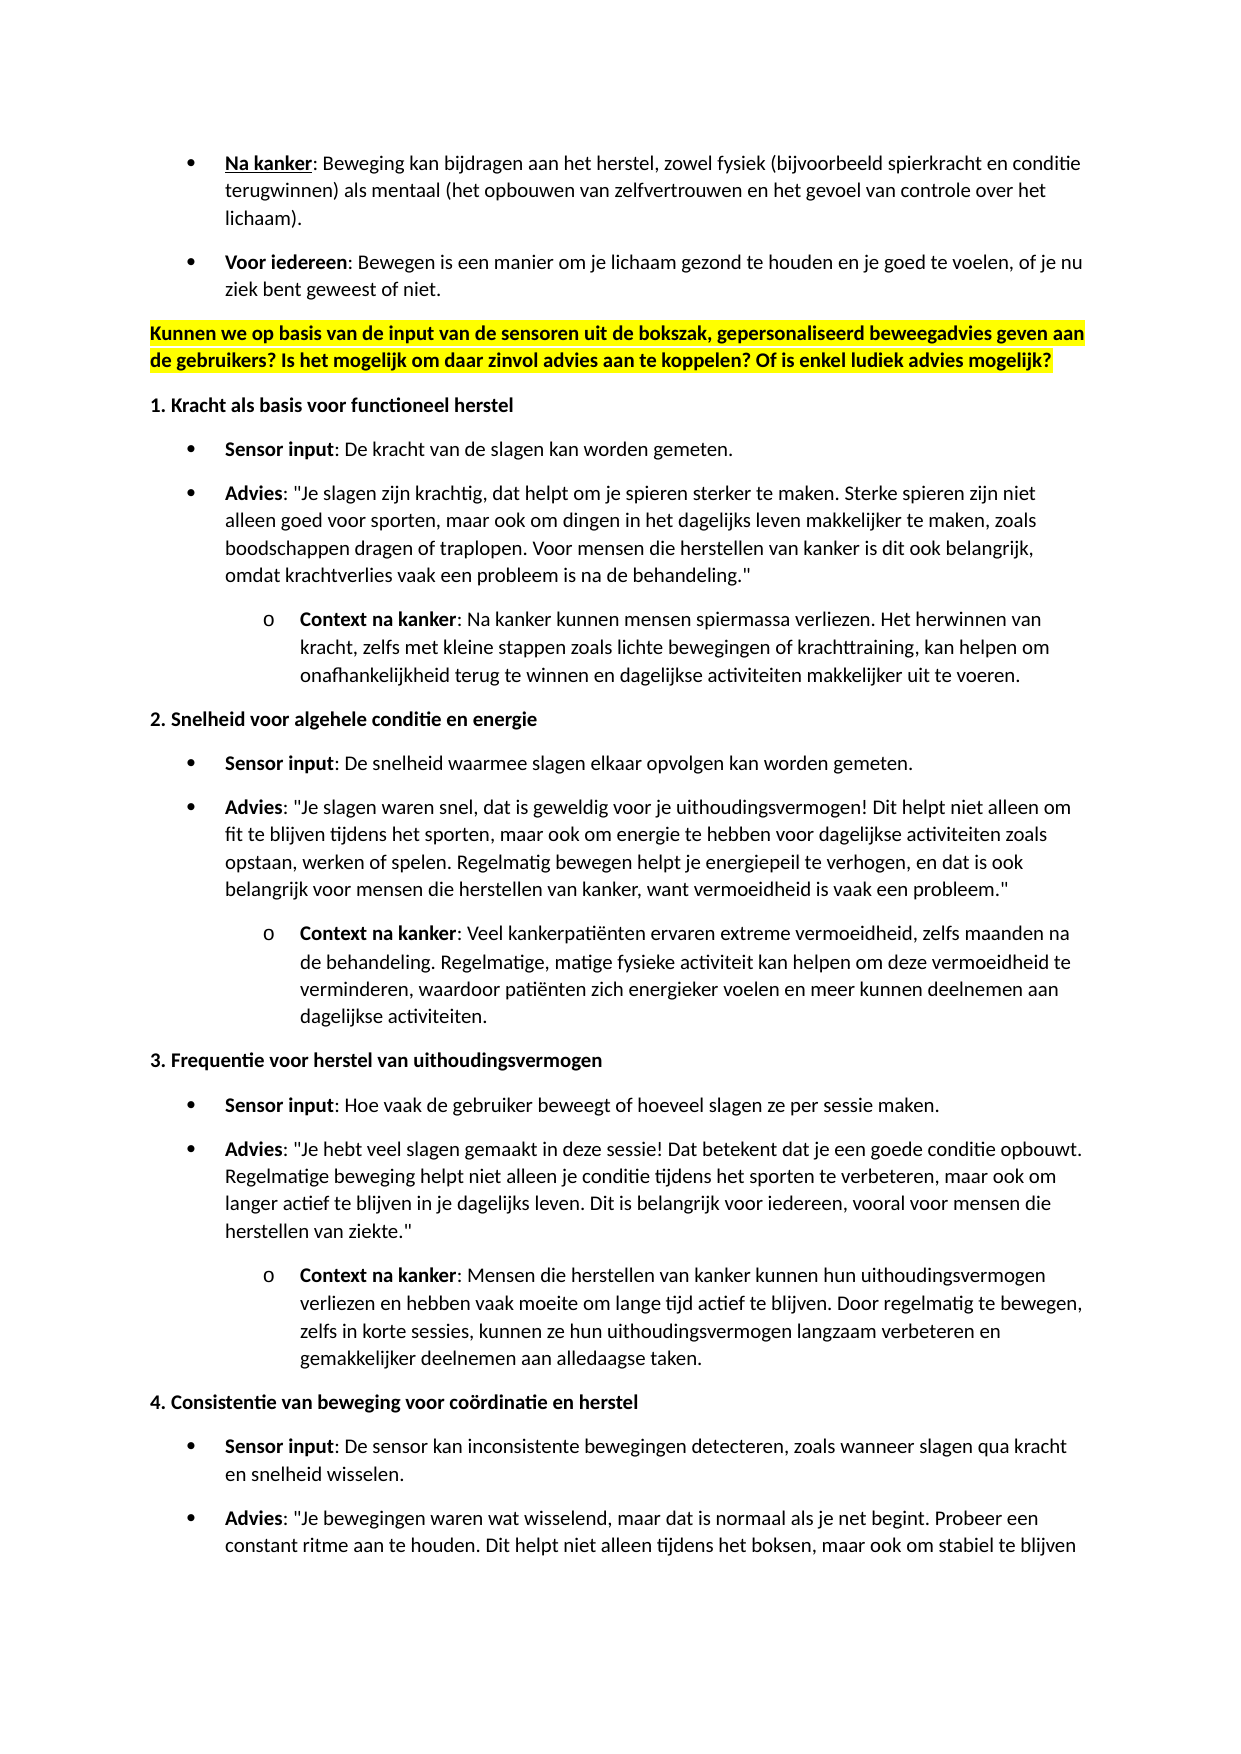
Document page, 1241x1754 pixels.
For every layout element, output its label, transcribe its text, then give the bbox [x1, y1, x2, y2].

list Advies: "Je slagen waren snel, dat is geweldig voor je uithoudingsvermogen! Dit helpt niet alleen om fit te blijven tijdens het sporten, maar ook om energie te hebben voor dagelijkse activiteiten zoals opstaan, werken of spelen. Regelmatig bewegen helpt je energiepeil te verhogen, en dat is ook belangrijk voor mensen die herstellen van kanker, want vermoeidheid is vaak een probleem." [187, 794, 1090, 902]
list Sensor input: De sensor kan inconsistente bewegingen detecteren, zoals wanneer slagen qua kracht en snelheid wisselen. [187, 1433, 1090, 1486]
list Na kanker: Beweging kan bijdragen aan het herstel, zowel fysiek (bijvoorbeeld spierkracht en conditie terugwinnen) als mentaal (het opbouwen van zelfvertrouwen en het gevoel van controle over het lichaam). [187, 150, 1090, 230]
list Voor iedereen: Bewegen is een manier om je lichaam gezond te houden en je goed te voelen, of je nu ziek bent geweest of niet. [187, 249, 1090, 302]
text 1. Kracht als basis voor functioneel herstel [150, 392, 1090, 417]
list Sensor input: Hoe vaak de gebruiker beweegt of hoeveel slagen ze per sessie maken. [187, 1092, 1090, 1117]
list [187, 1505, 1090, 1558]
list Context na kanker: Mensen die herstellen van kanker kunnen hun uithoudingsvermogen verliezen en hebben vaak moeite om lange tijd actief te blijven. Door regelmatig te bewegen, zelfs in korte sessies, kunnen ze hun uithoudingsvermogen langzaam verbeteren en gemakkelijker deelnemen aan alledaagse taken. [262, 1262, 1090, 1371]
list Advies: "Je hebt veel slagen gemaakt in deze sessie! Dat betekent dat je een goede conditie opbouwt. Regelmatige beweging helpt niet alleen je conditie tijdens het sporten te verbeteren, maar ook om langer actief te blijven in je dagelijks leven. Dit is belangrijk voor iedereen, vooral voor mensen die herstellen van ziekte." [187, 1136, 1090, 1243]
text 3. Frequentie voor herstel van uithoudingsvermogen [150, 1048, 1090, 1073]
list Advies: "Je slagen zijn krachtig, dat helpt om je spieren sterker te maken. Sterke spieren zijn niet alleen goed voor sporten, maar ook om dingen in het dagelijks leven makkelijker te maken, zoals boodschappen dragen of traplopen. Voor mensen die herstellen van kanker is dit ook belangrijk, omdat krachtverlies vaak een probleem is na de behandeling." [187, 480, 1090, 587]
text 4. Consistentie van beweging voor coördinatie en herstel [150, 1389, 1090, 1415]
list Sensor input: De snelheid waarmee slagen elkaar opvolgen kan worden gemeten. [187, 750, 1090, 776]
text Kunnen we op basis van de input van de sensoren uit de bokszak, gepersonaliseerd beweegadvies geven aan de gebruikers? Is het mogelijk om daar zinvol advies aan te koppelen? Of is enkel ludiek advies mogelijk? [150, 320, 1090, 373]
text 2. Snelheid voor algehele conditie en energie [150, 706, 1090, 731]
list Context na kanker: Veel kankerpatiënten ervaren extreme vermoeidheid, zelfs maanden na de behandeling. Regelmatige, matige fysieke activiteit kan helpen om deze vermoeidheid te verminderen, waardoor patiënten zich energieker voelen en meer kunnen deelnemen aan dagelijkse activiteiten. [262, 920, 1090, 1029]
list Context na kanker: Na kanker kunnen mensen spiermassa verliezen. Het herwinnen van kracht, zelfs met kleine stappen zoals lichte bewegingen of krachttraining, kan helpen om onafhankelijkheid terug te winnen en dagelijkse activiteiten makkelijker uit te voeren. [262, 606, 1090, 687]
list Sensor input: De kracht van de slagen kan worden gemeten. [187, 436, 1090, 461]
